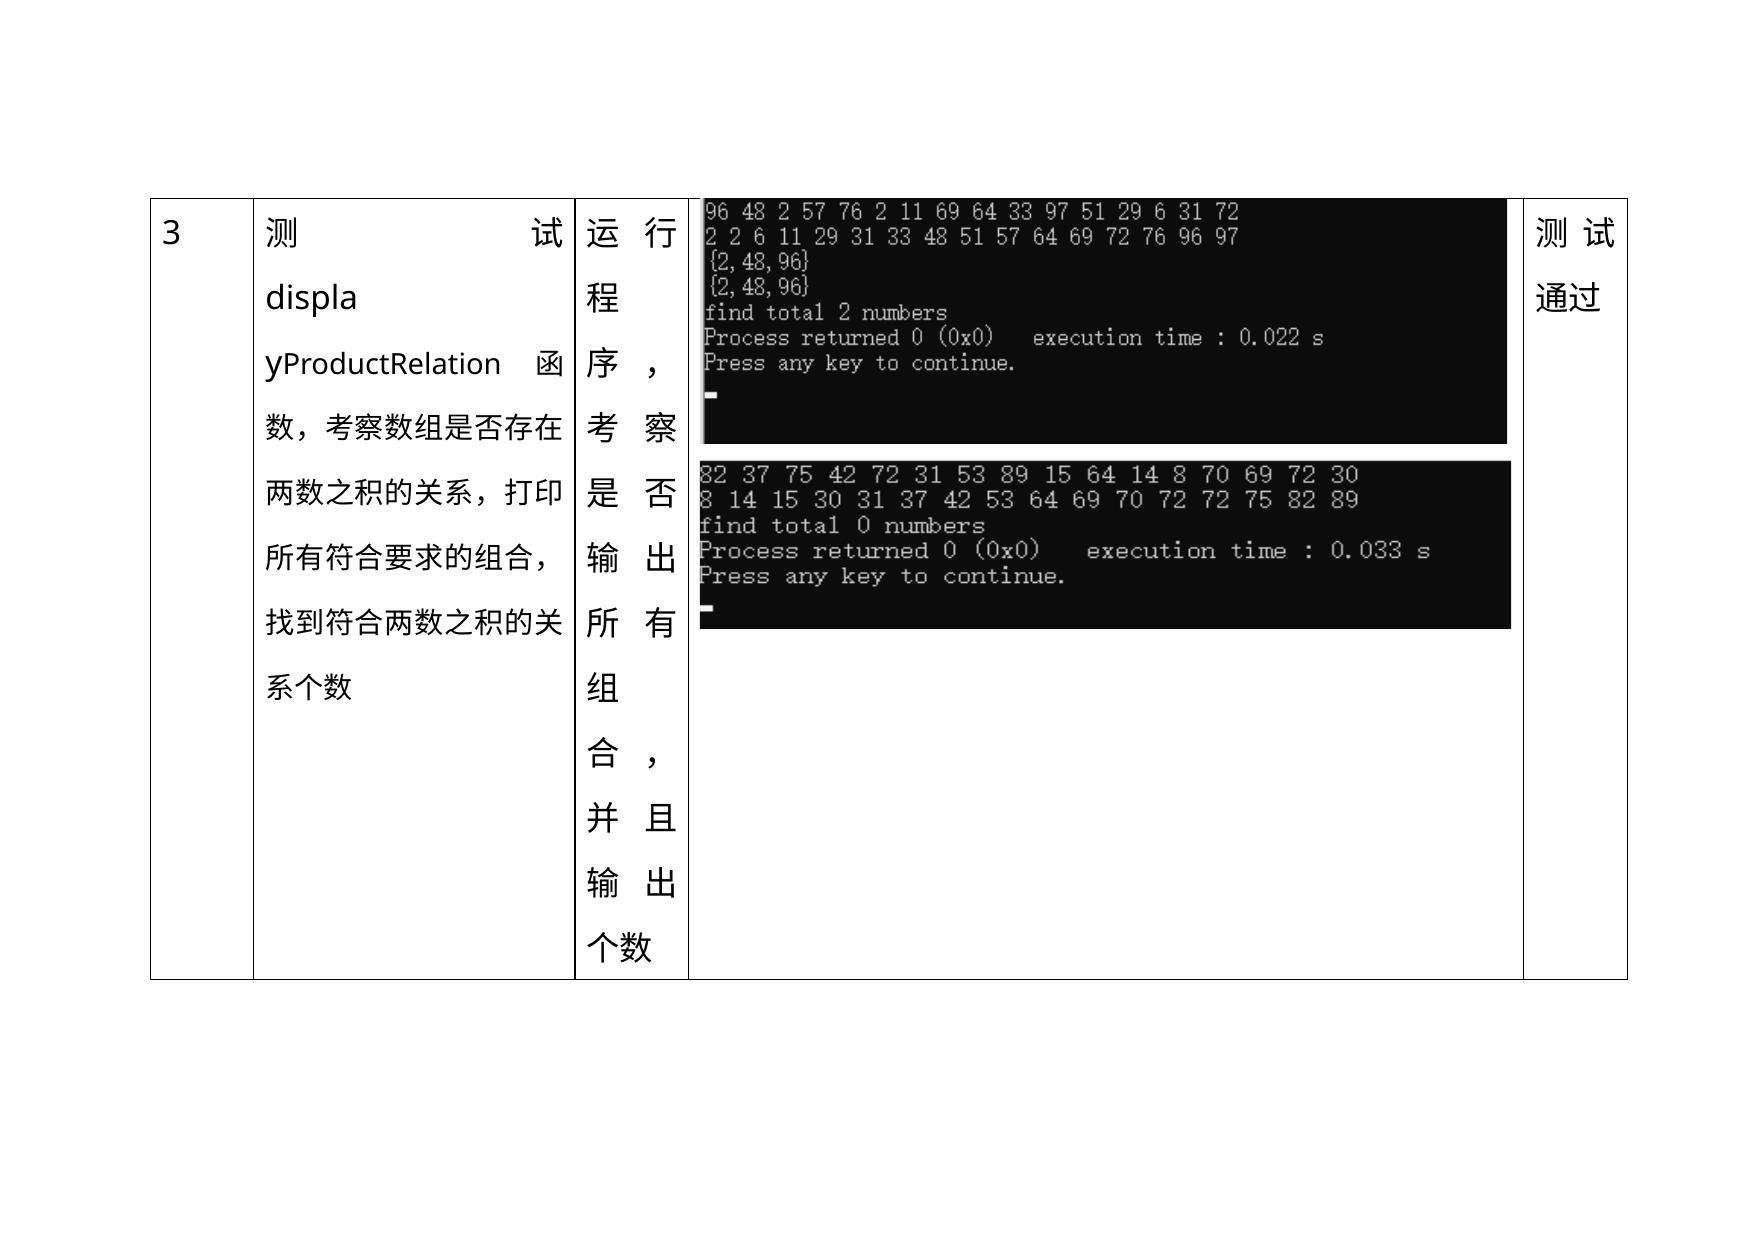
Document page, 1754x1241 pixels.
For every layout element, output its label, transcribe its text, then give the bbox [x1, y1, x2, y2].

picture [699, 458, 1512, 629]
table_cell 测试通过 [1524, 199, 1627, 979]
table_cell [689, 199, 1523, 979]
table_cell 运行程序，考察是否输出所有组合，并且输出个数 [576, 199, 688, 979]
table_cell 测试displayProductRelation函数，考察数组是否存在两数之积的关系，打印所有符合要求的组合，找到符合两数之积的关系个数 [254, 199, 574, 979]
table_cell 3 [151, 199, 253, 979]
picture [699, 198, 1508, 444]
